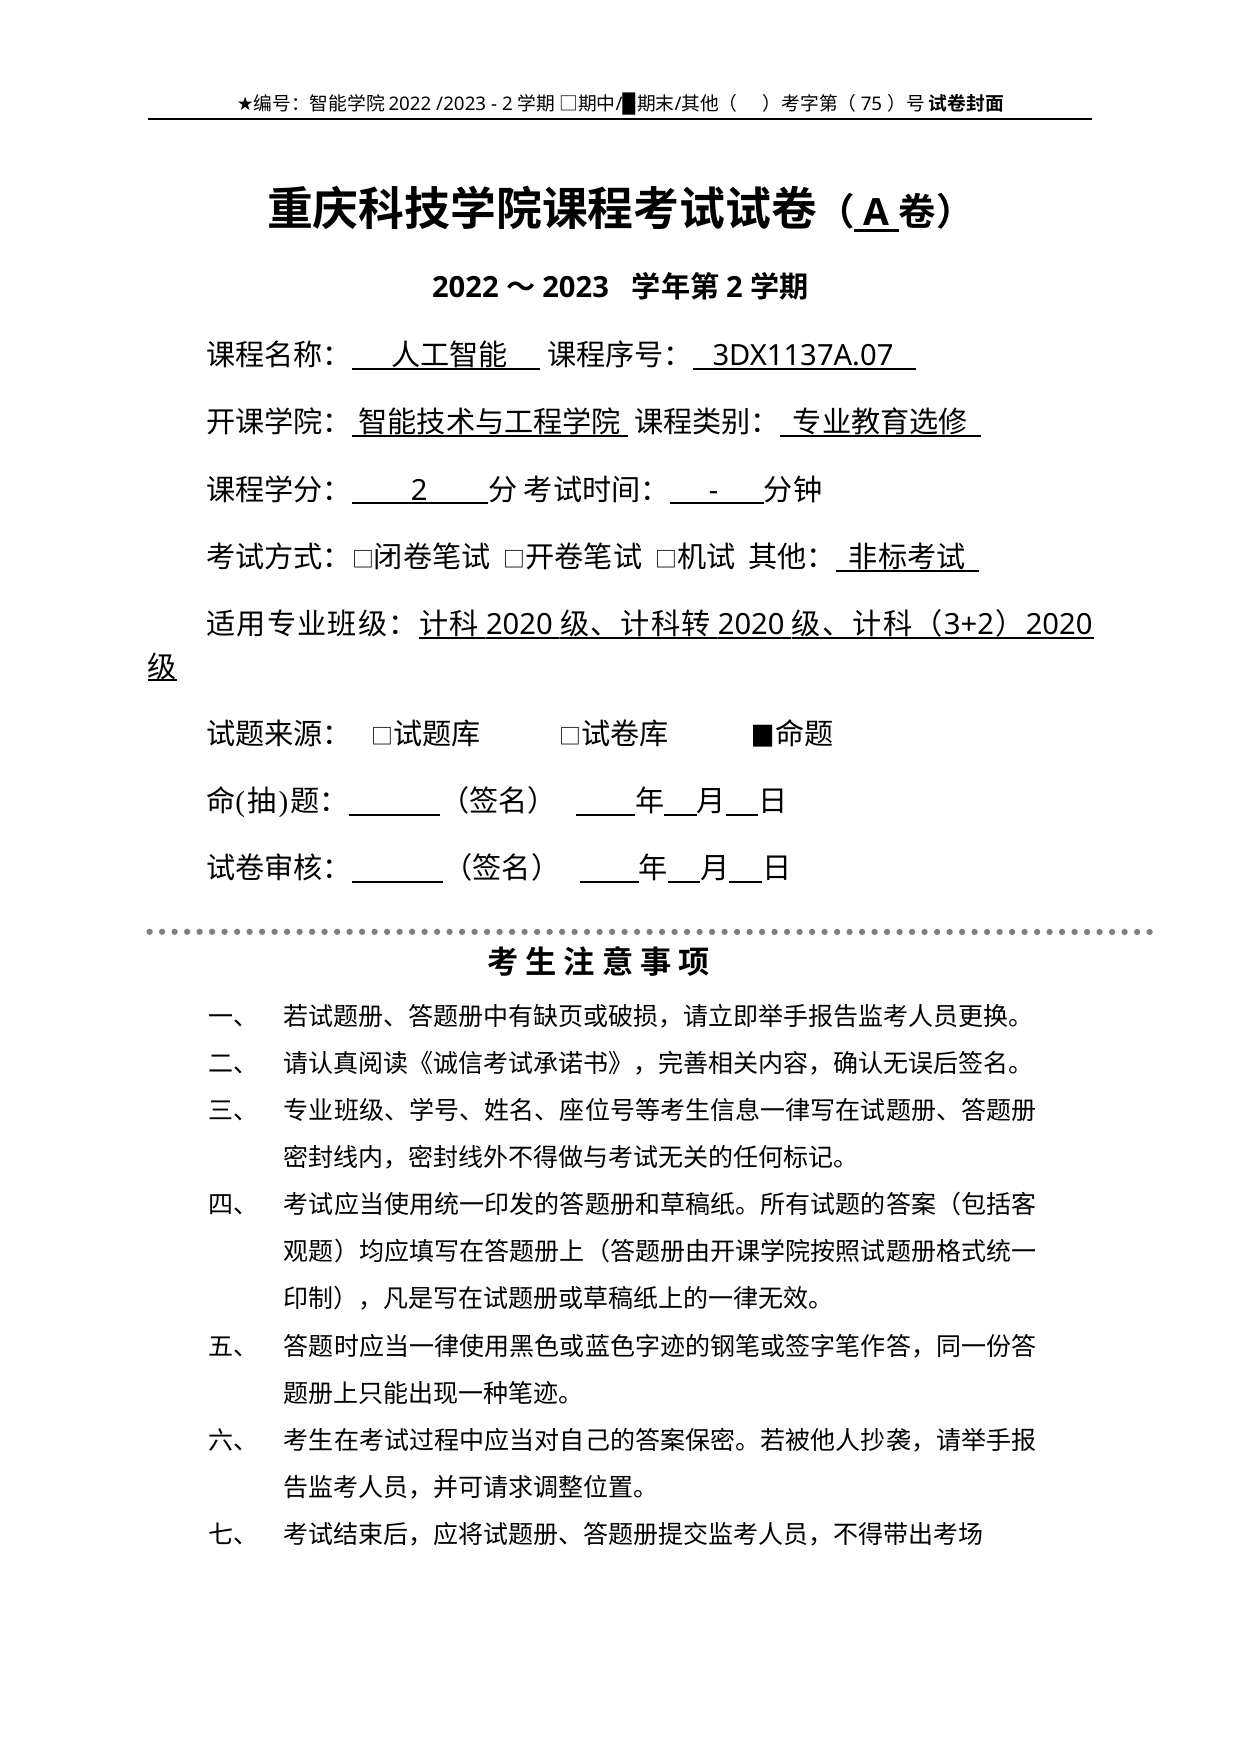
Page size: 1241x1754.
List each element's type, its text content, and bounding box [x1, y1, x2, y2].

text 考 生 注 意 事 项 [159, 938, 1038, 983]
text 考试方式：□闭卷笔试 □开卷笔试 □机试 其他： 非标考试 [148, 533, 1092, 576]
text 课程名称： 人工智能 课程序号： 3DX1137A.07 [148, 331, 1092, 374]
list 答题时应当一律使用黑色或蓝色字迹的钢笔或签字笔作答，同一份答题册上只能出现一种笔迹。 [209, 1326, 1038, 1409]
text 命(抽)题： （签名） 年 月 日 [148, 778, 1092, 820]
text 重庆科技学院课程考试试卷（ A 卷） [148, 173, 1092, 239]
text 适用专业班级：计科2020级、计科转2020级、计科（3+2）2020级 [148, 601, 1092, 686]
list 请认真阅读《诚信考试承诺书》，完善相关内容，确认无误后签名。 [209, 1043, 1038, 1080]
list 专业班级、学号、姓名、座位号等考生信息一律写在试题册、答题册密封线内，密封线外不得做与考试无关的任何标记。 [209, 1091, 1038, 1174]
list 考生在考试过程中应当对自己的答案保密。若被他人抄袭，请举手报告监考人员，并可请求调整位置。 [209, 1420, 1038, 1503]
text 课程学分： 2 分 考试时间： - 分钟 [148, 466, 1092, 508]
list 考试结束后，应将试题册、答题册提交监考人员，不得带出考场 [209, 1514, 1038, 1551]
text 试卷审核： （签名） 年 月 日 [148, 845, 1092, 887]
text 2022 ～ 2023 学年第 2 学期 [148, 264, 1092, 306]
text 开课学院： 智能技术与工程学院 课程类别： 专业教育选修 [148, 399, 1092, 441]
list 若试题册、答题册中有缺页或破损，请立即举手报告监考人员更换。 [209, 996, 1038, 1033]
text 试题来源： □试题库 □试卷库 ▉命题 [148, 711, 1092, 753]
list 考试应当使用统一印发的答题册和草稿纸。所有试题的答案（包括客观题）均应填写在答题册上（答题册由开课学院按照试题册格式统一印制），凡是写在试题册或草稿纸上的一律无效。 [209, 1185, 1038, 1315]
